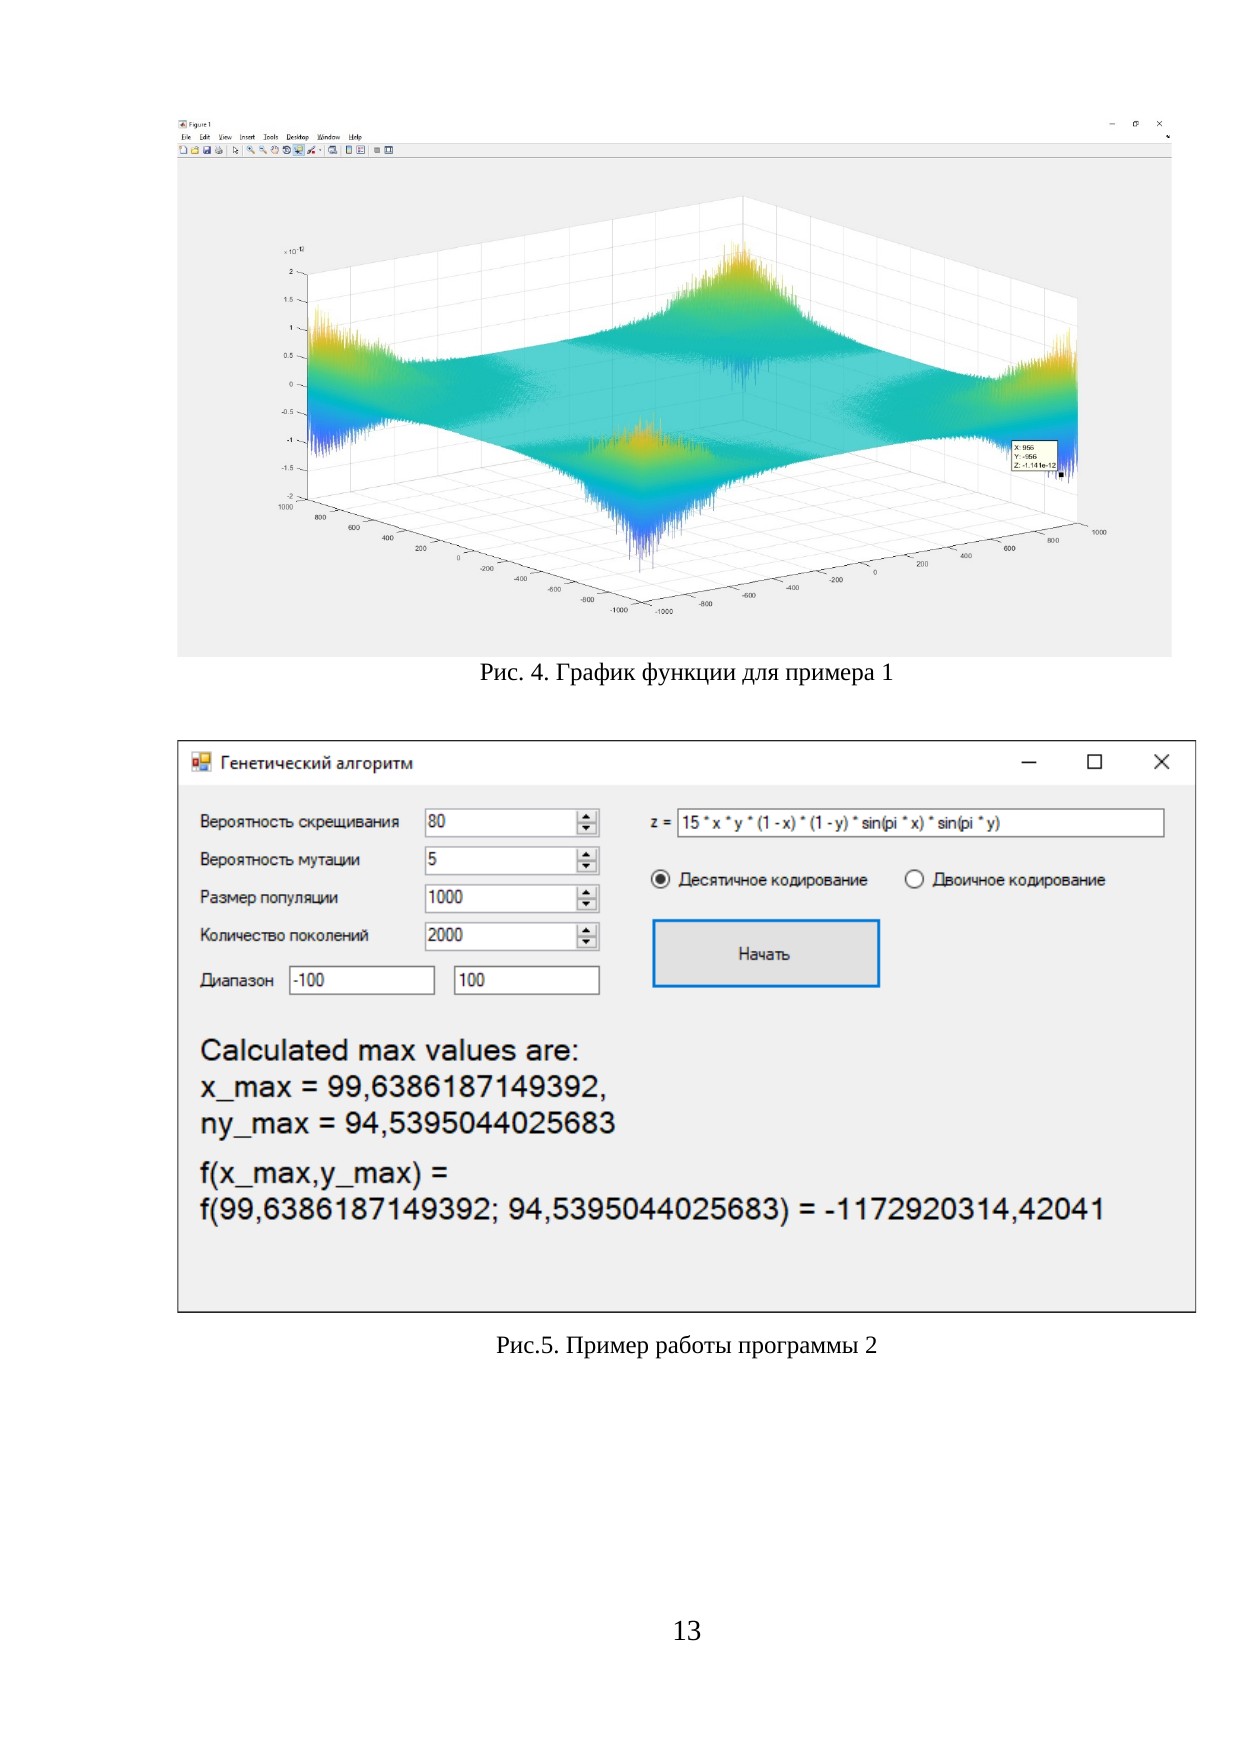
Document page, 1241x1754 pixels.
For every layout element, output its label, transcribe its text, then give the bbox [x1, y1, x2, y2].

picture [177, 740, 1197, 1313]
text Рис.5. Пример работы программы 2 [177, 1330, 1196, 1358]
picture [177, 118, 1172, 657]
text Рис. 4. График функции для примера 1 [177, 657, 1196, 686]
